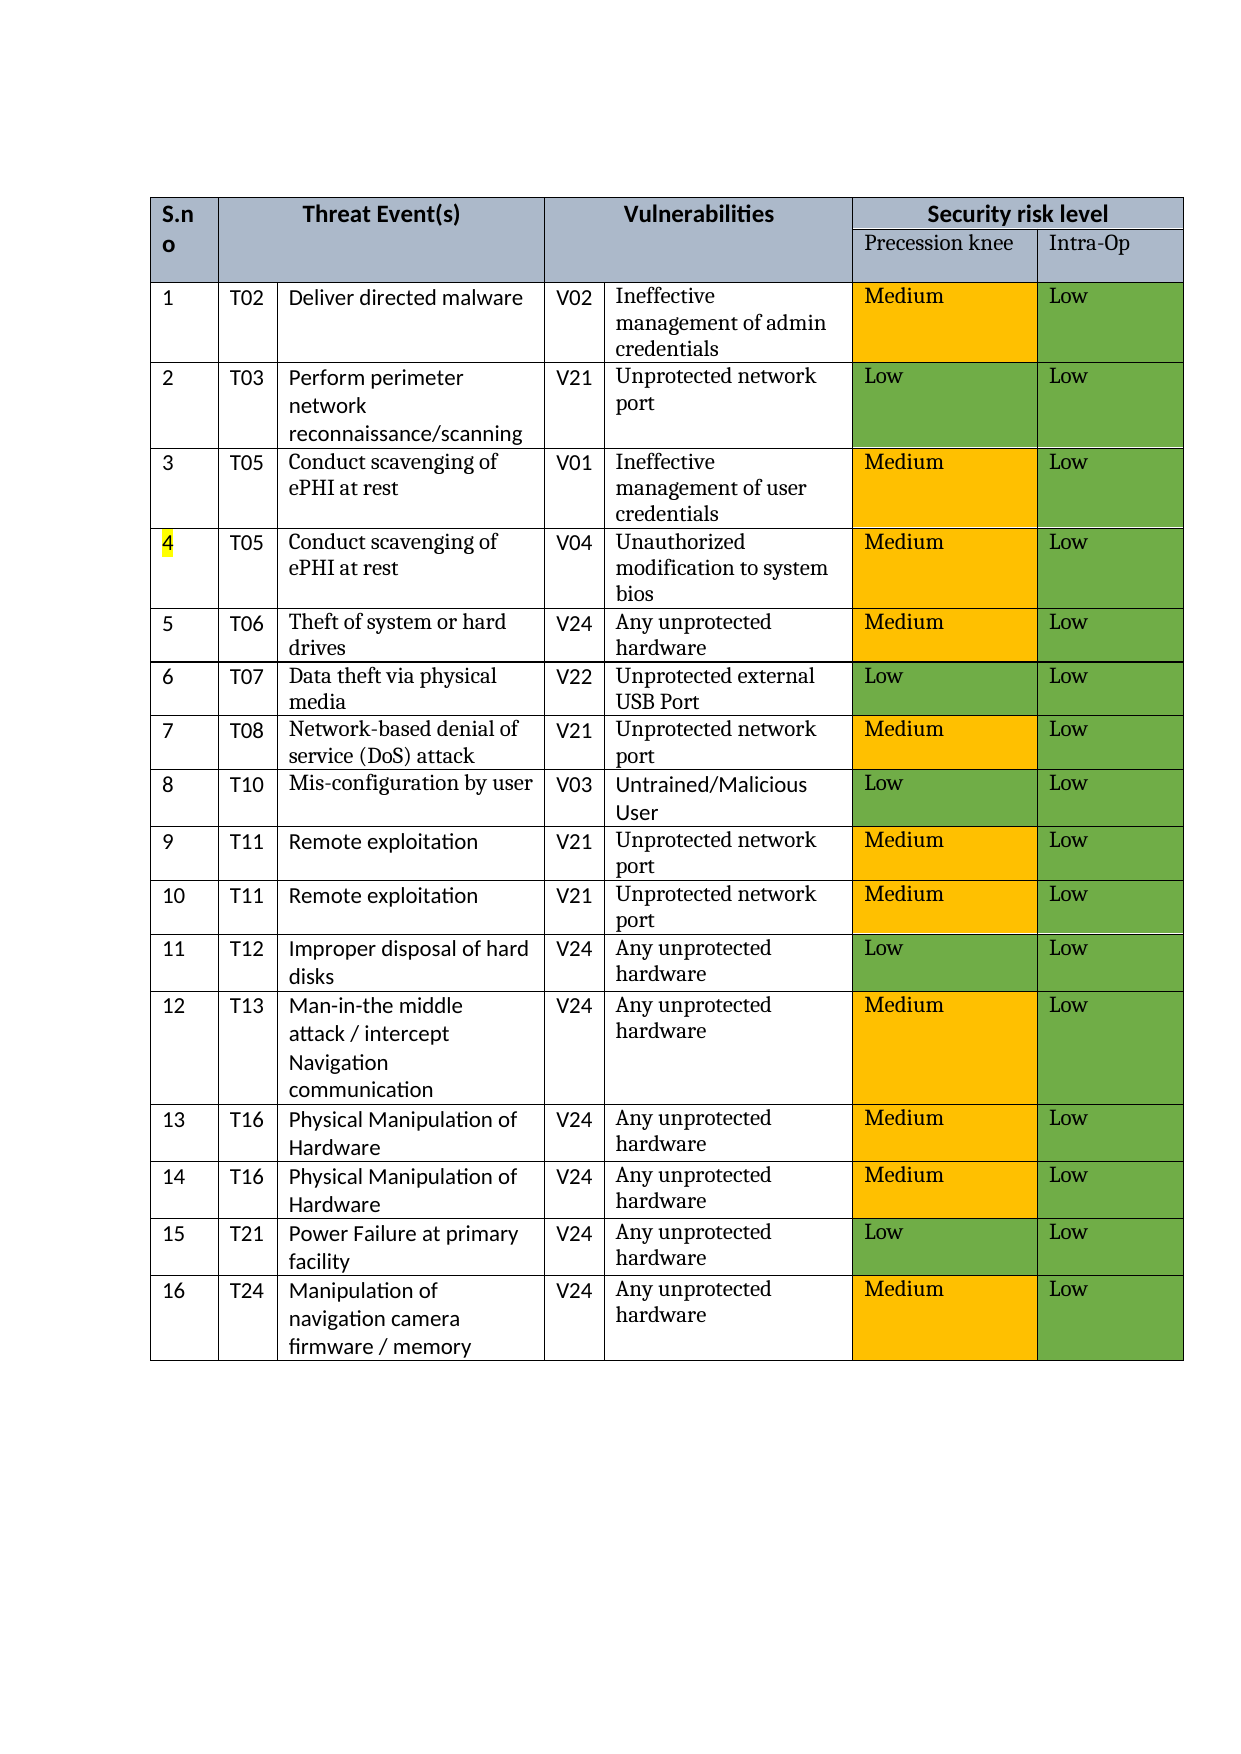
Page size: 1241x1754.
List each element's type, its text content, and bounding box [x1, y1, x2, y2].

table_cell 7 [151, 716, 218, 769]
table_cell Low [853, 935, 1037, 991]
table_cell 14 [151, 1162, 218, 1218]
table_cell Unauthorized modification to system bios [605, 529, 852, 608]
table_cell Intra-Op [1038, 230, 1183, 282]
table_header Vulnerabilities [545, 198, 852, 282]
table_cell Medium [853, 992, 1037, 1104]
table_cell Unprotected network port [605, 881, 852, 933]
table_cell T05 [219, 449, 277, 527]
table_cell Low [1038, 716, 1183, 769]
table_cell Low [1038, 881, 1183, 933]
table_cell 9 [151, 827, 218, 880]
table_cell 2 [151, 363, 218, 447]
table_cell V24 [545, 935, 604, 991]
table_cell Manipulation of navigation camera firmware / memory [278, 1276, 544, 1360]
table_cell Low [1038, 663, 1183, 715]
table_cell Medium [853, 1105, 1037, 1161]
table_cell Conduct scavenging of ePHI at rest [278, 529, 544, 608]
table_cell Ineffective management of user credentials [605, 449, 852, 527]
table_cell 16 [151, 1276, 218, 1360]
table_cell T10 [219, 770, 277, 826]
table_cell Theft of system or hard drives [278, 609, 544, 661]
table_cell V24 [545, 1219, 604, 1275]
table_cell Unprotected external USB Port [605, 663, 852, 715]
table_cell Low [1038, 1162, 1183, 1218]
table_cell Deliver directed malware [278, 283, 544, 362]
table_cell Low [1038, 1219, 1183, 1275]
table_cell T11 [219, 881, 277, 933]
table_cell Remote exploitation [278, 881, 544, 933]
table_cell V21 [545, 881, 604, 933]
table_cell Low [1038, 770, 1183, 826]
table_cell 3 [151, 449, 218, 527]
table_cell Medium [853, 716, 1037, 769]
table_cell Low [853, 663, 1037, 715]
table_cell V24 [545, 992, 604, 1104]
table_cell Medium [853, 449, 1037, 527]
table_cell V03 [545, 770, 604, 826]
table_cell Low [1038, 449, 1183, 527]
table_header S.no [151, 198, 218, 282]
table_cell Low [853, 363, 1037, 447]
table_cell Low [1038, 827, 1183, 880]
table_cell Unprotected network port [605, 827, 852, 880]
table_cell T05 [219, 529, 277, 608]
table_cell Any unprotected hardware [605, 609, 852, 661]
table_cell 12 [151, 992, 218, 1104]
table_cell Remote exploitation [278, 827, 544, 880]
table_cell Man-in-the middle attack / intercept Navigation communication [278, 992, 544, 1104]
table_cell V21 [545, 827, 604, 880]
table_cell T13 [219, 992, 277, 1104]
table_cell 6 [151, 663, 218, 715]
table_cell 8 [151, 770, 218, 826]
table_cell Mis-configuration by user [278, 770, 544, 826]
table_cell 15 [151, 1219, 218, 1275]
table_cell Any unprotected hardware [605, 935, 852, 991]
table_cell 10 [151, 881, 218, 933]
table_cell Perform perimeter network reconnaissance/scanning [278, 363, 544, 447]
table_cell 5 [151, 609, 218, 661]
table_cell Untrained/Malicious User [605, 770, 852, 826]
table_cell T02 [219, 283, 277, 362]
table_cell Any unprotected hardware [605, 1276, 852, 1360]
table_cell Low [853, 770, 1037, 826]
table_cell Data theft via physical media [278, 663, 544, 715]
table_cell Precession knee [853, 230, 1037, 282]
table_header Security risk level [853, 198, 1183, 228]
table_cell Ineffective management of admin credentials [605, 283, 852, 362]
table_cell T24 [219, 1276, 277, 1360]
table_cell Low [1038, 992, 1183, 1104]
table_cell V02 [545, 283, 604, 362]
table_cell Unprotected network port [605, 716, 852, 769]
table_cell Medium [853, 1276, 1037, 1360]
table_cell Unprotected network port [605, 363, 852, 447]
table_cell Physical Manipulation of Hardware [278, 1105, 544, 1161]
table_header Threat Event(s) [219, 198, 544, 282]
table_cell T06 [219, 609, 277, 661]
table_cell Network-based denial of service (DoS) attack [278, 716, 544, 769]
table_cell Low [1038, 529, 1183, 608]
table_cell 13 [151, 1105, 218, 1161]
table_cell Low [1038, 609, 1183, 661]
table_cell V24 [545, 1276, 604, 1360]
table_cell Any unprotected hardware [605, 1219, 852, 1275]
table_cell Physical Manipulation of Hardware [278, 1162, 544, 1218]
table_cell Medium [853, 283, 1037, 362]
table_cell T07 [219, 663, 277, 715]
table_cell T21 [219, 1219, 277, 1275]
table_cell Power Failure at primary facility [278, 1219, 544, 1275]
table_cell Low [1038, 1105, 1183, 1161]
table_cell Improper disposal of hard disks [278, 935, 544, 991]
table_cell Low [1038, 1276, 1183, 1360]
table_cell T16 [219, 1162, 277, 1218]
table_cell T12 [219, 935, 277, 991]
table_cell T03 [219, 363, 277, 447]
table_cell Conduct scavenging of ePHI at rest [278, 449, 544, 527]
table_cell V24 [545, 609, 604, 661]
table_cell Low [1038, 363, 1183, 447]
table_cell 4 [151, 529, 218, 608]
table_cell Low [1038, 935, 1183, 991]
table_cell V01 [545, 449, 604, 527]
table_cell Any unprotected hardware [605, 992, 852, 1104]
table_cell Medium [853, 1162, 1037, 1218]
table_cell Medium [853, 881, 1037, 933]
table_cell Medium [853, 827, 1037, 880]
table_cell Medium [853, 529, 1037, 608]
table_cell Medium [853, 609, 1037, 661]
table_cell V21 [545, 716, 604, 769]
table_cell 1 [151, 283, 218, 362]
table_cell Any unprotected hardware [605, 1162, 852, 1218]
table_cell T08 [219, 716, 277, 769]
table_cell V22 [545, 663, 604, 715]
table_cell V21 [545, 363, 604, 447]
table_cell V24 [545, 1162, 604, 1218]
table_cell Low [1038, 283, 1183, 362]
table_cell T11 [219, 827, 277, 880]
table_cell T16 [219, 1105, 277, 1161]
table_cell 11 [151, 935, 218, 991]
table_cell Any unprotected hardware [605, 1105, 852, 1161]
table_cell V24 [545, 1105, 604, 1161]
table_cell Low [853, 1219, 1037, 1275]
table_cell V04 [545, 529, 604, 608]
